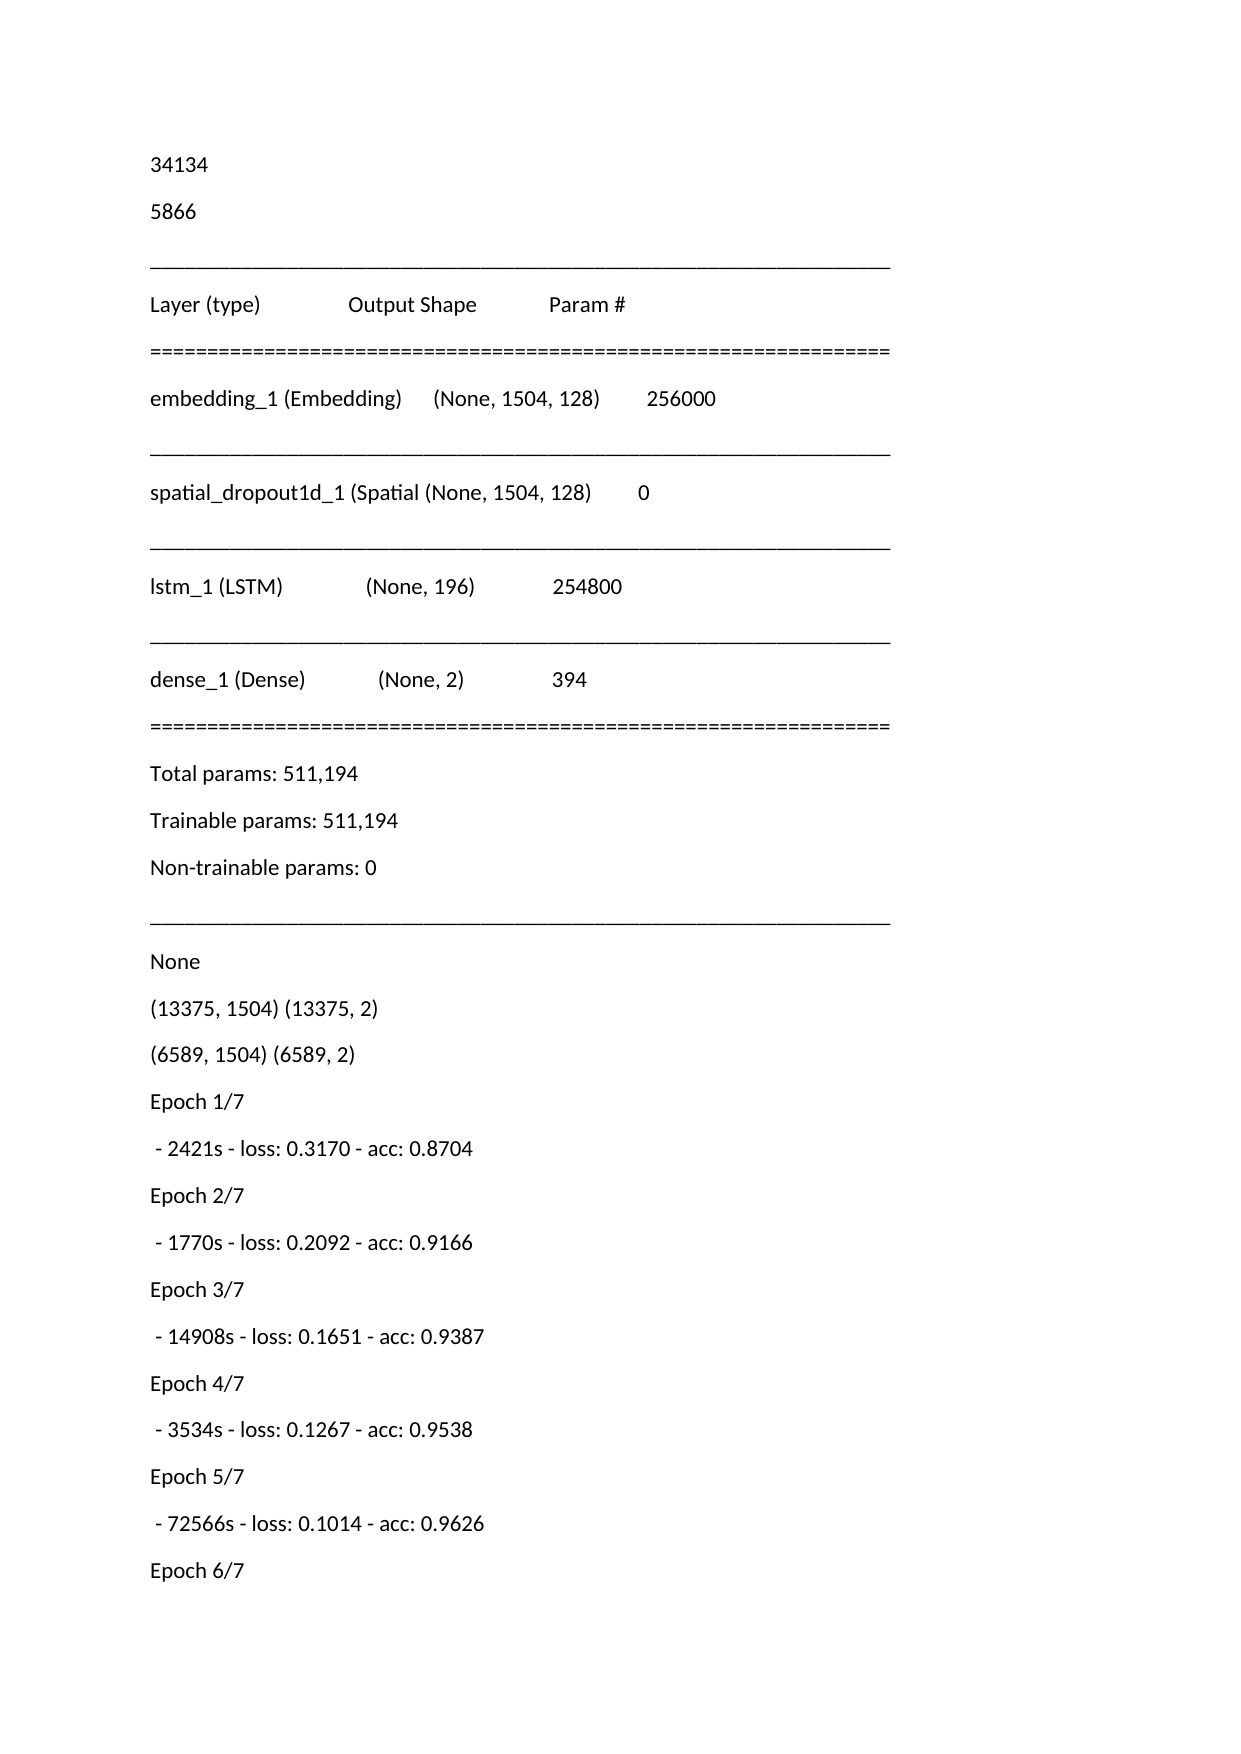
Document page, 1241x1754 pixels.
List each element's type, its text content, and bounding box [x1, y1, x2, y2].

text _________________________________________________________________ [150, 244, 1090, 272]
text dense_1 (Dense) (None, 2) 394 [150, 666, 1090, 694]
text _________________________________________________________________ [150, 431, 1090, 459]
text ================================================================= [150, 712, 1090, 741]
text Layer (type) Output Shape Param # [150, 291, 1090, 319]
text Epoch 4/7 [150, 1369, 1090, 1397]
text lstm_1 (LSTM) (None, 196) 254800 [150, 572, 1090, 600]
text 5866 [150, 197, 1090, 225]
text - 2421s - loss: 0.3170 - acc: 0.8704 [150, 1134, 1090, 1162]
text ================================================================= [150, 337, 1090, 366]
text 34134 [150, 150, 1090, 178]
text Epoch 6/7 [150, 1556, 1090, 1584]
text (13375, 1504) (13375, 2) [150, 994, 1090, 1022]
text - 72566s - loss: 0.1014 - acc: 0.9626 [150, 1509, 1090, 1537]
text spatial_dropout1d_1 (Spatial (None, 1504, 128) 0 [150, 478, 1090, 506]
text - 14908s - loss: 0.1651 - acc: 0.9387 [150, 1322, 1090, 1350]
text embedding_1 (Embedding) (None, 1504, 128) 256000 [150, 384, 1090, 412]
text Non-trainable params: 0 [150, 853, 1090, 881]
text (6589, 1504) (6589, 2) [150, 1041, 1090, 1069]
text Total params: 511,194 [150, 759, 1090, 787]
text - 1770s - loss: 0.2092 - acc: 0.9166 [150, 1228, 1090, 1256]
text _________________________________________________________________ [150, 525, 1090, 553]
text _________________________________________________________________ [150, 619, 1090, 647]
text Epoch 5/7 [150, 1462, 1090, 1491]
text Epoch 3/7 [150, 1275, 1090, 1303]
text - 3534s - loss: 0.1267 - acc: 0.9538 [150, 1416, 1090, 1444]
text None [150, 947, 1090, 975]
text Epoch 2/7 [150, 1181, 1090, 1209]
text _________________________________________________________________ [150, 900, 1090, 928]
text Epoch 1/7 [150, 1087, 1090, 1116]
text Trainable params: 511,194 [150, 806, 1090, 834]
